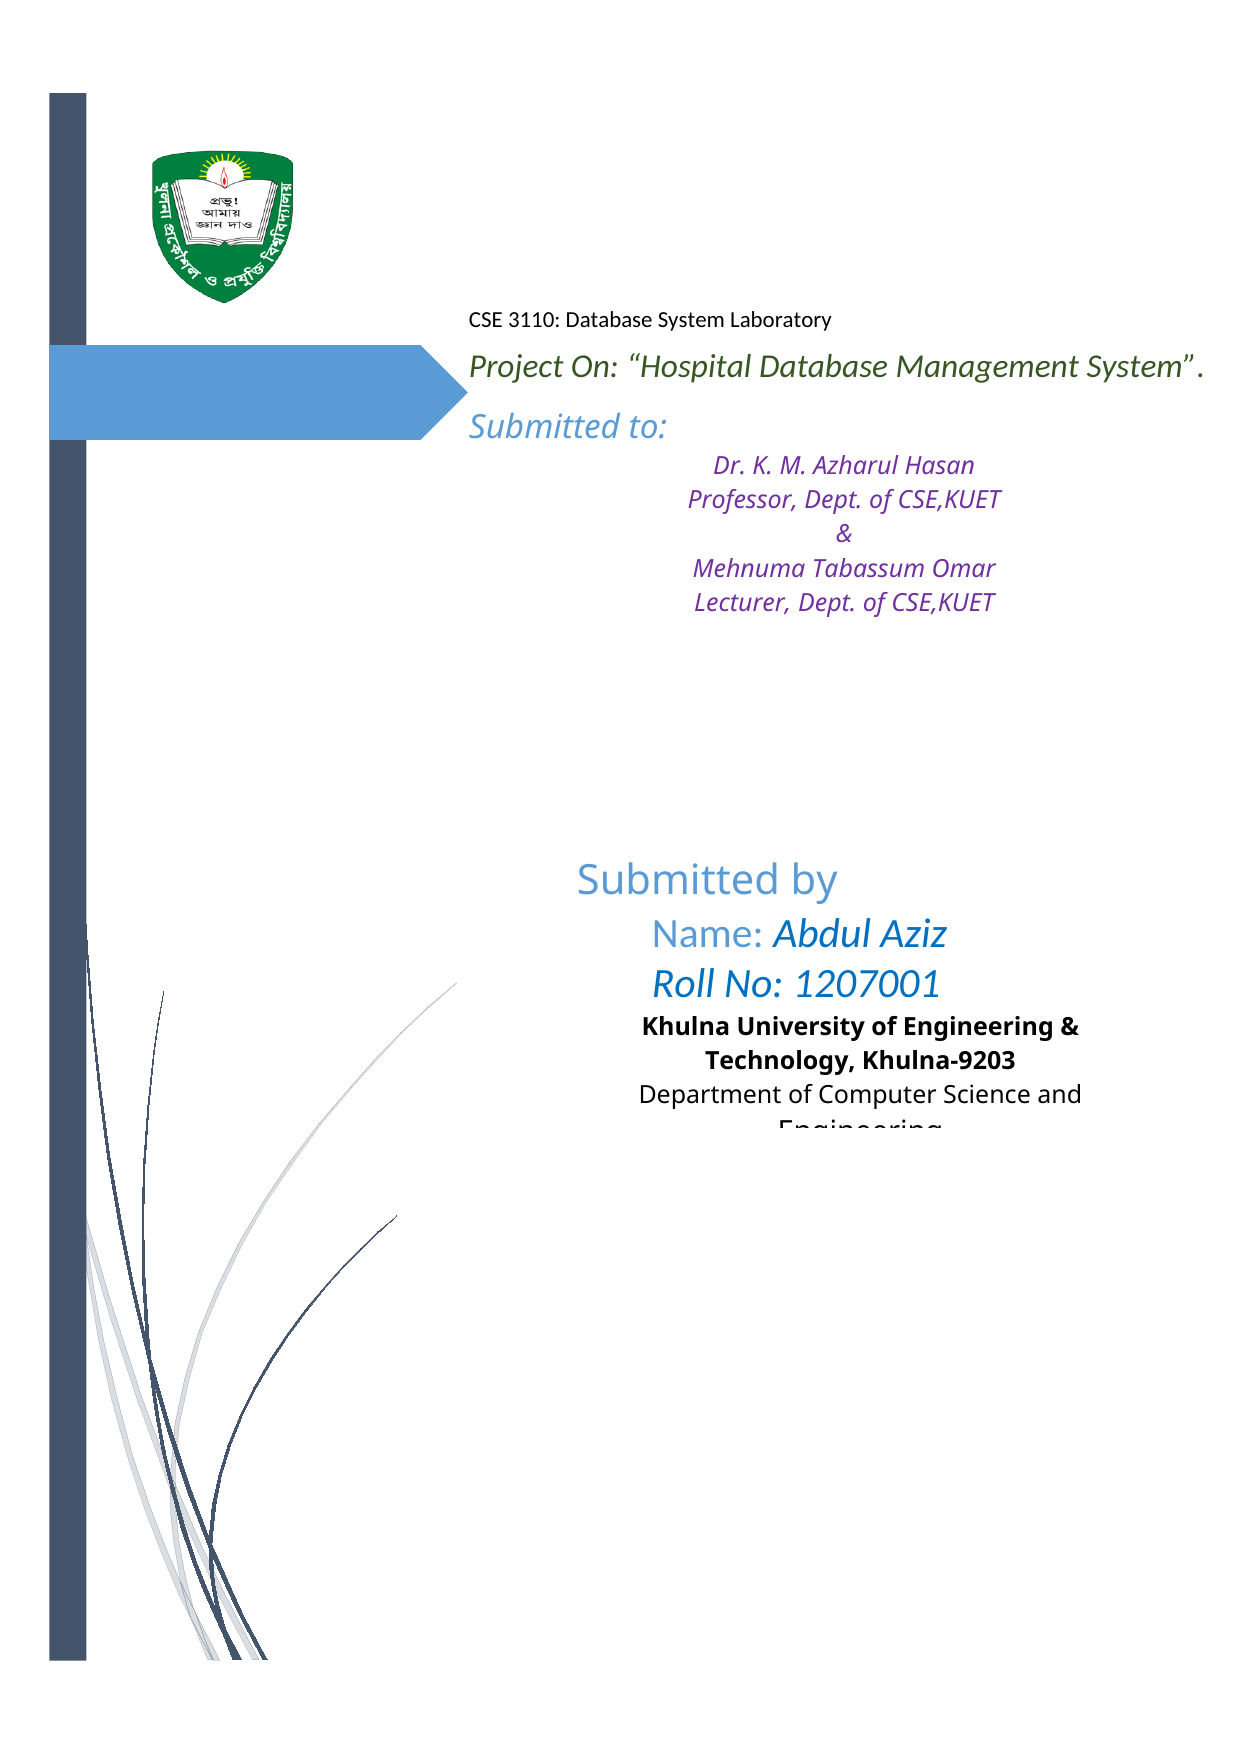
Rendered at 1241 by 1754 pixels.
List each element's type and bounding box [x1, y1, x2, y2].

picture [150, 150, 294, 304]
